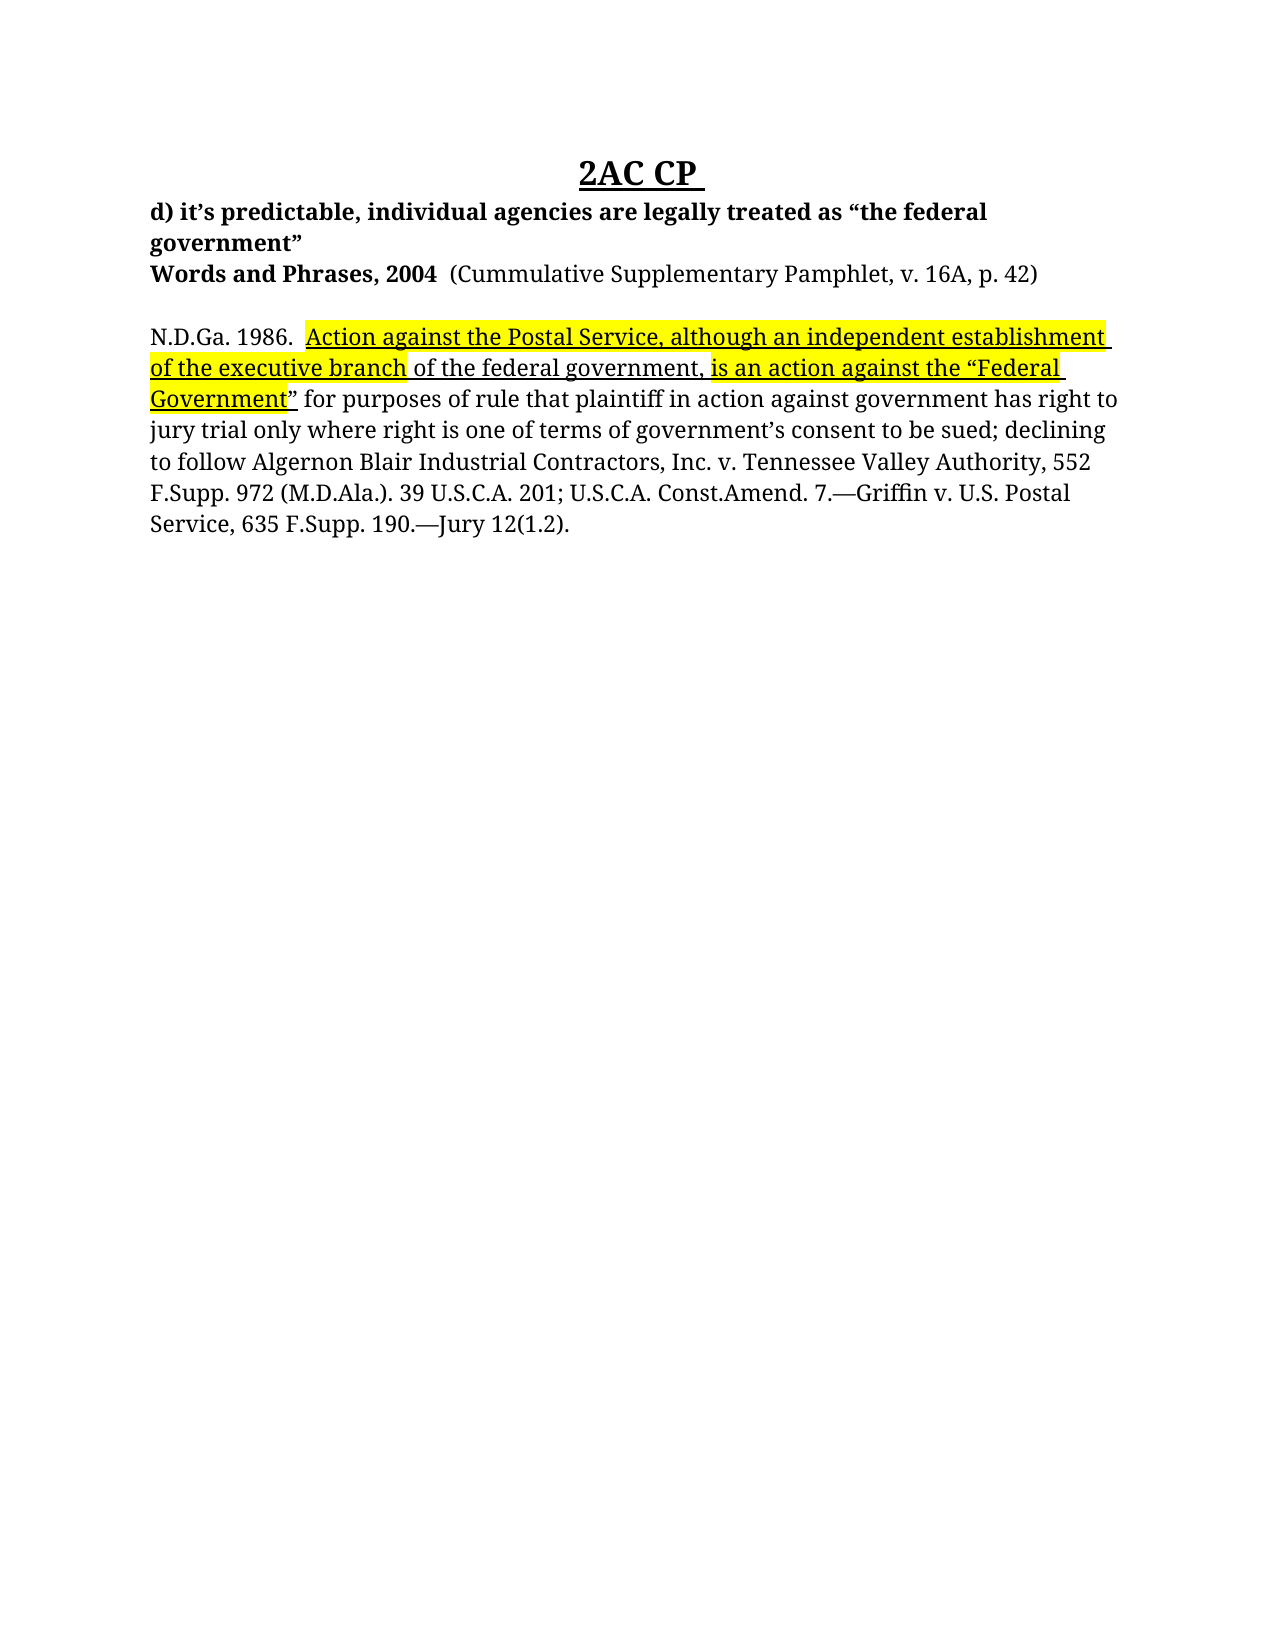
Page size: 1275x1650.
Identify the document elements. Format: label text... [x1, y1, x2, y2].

text Words and Phrases, 2004 (Cummulative Supplementary Pamphlet, v. 16A, p. 42) [150, 258, 1125, 289]
subtitle d) it’s predictable, individual agencies are legally treated as “the federal government” [150, 195, 1125, 258]
text N.D.Ga. 1986. Action against the Postal Service, although an independent establishment of the executive branch of the federal government, is an action against the “Federal Government” for purposes of rule that plaintiff in action against government has right to jury trial only where right is one of terms of government’s consent to be sued; declining to follow Algernon Blair Industrial Contractors, Inc. v. Tennessee Valley Authority, 552 F.Supp. 972 (M.D.Ala.). 39 U.S.C.A. 201; U.S.C.A. Const.Amend. 7.—Griffin v. U.S. Postal Service, 635 F.Supp. 190.—Jury 12(1.2). [150, 320, 1125, 539]
subtitle 2AC CP [150, 150, 1125, 195]
